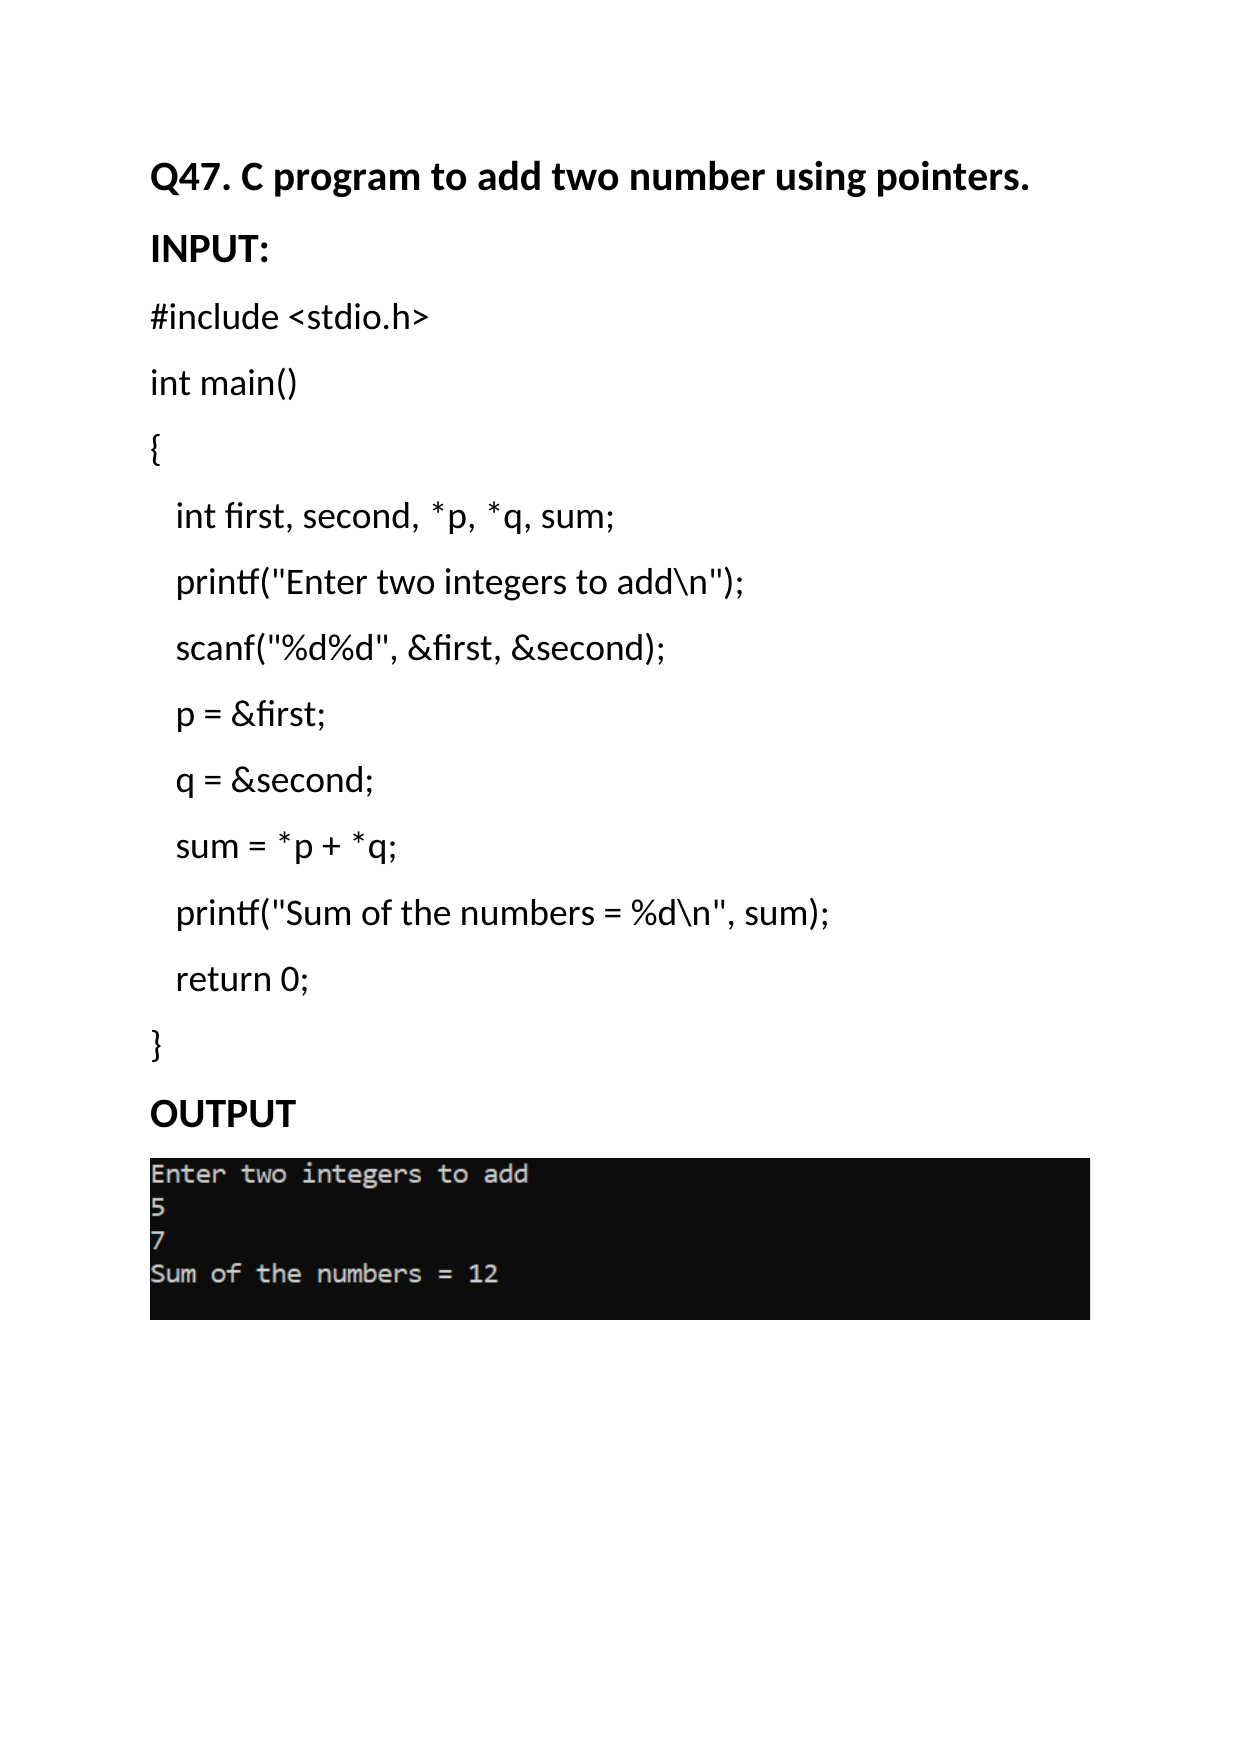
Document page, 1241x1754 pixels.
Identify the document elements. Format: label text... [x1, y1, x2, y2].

text printf("Enter two integers to add\n"); [150, 558, 1090, 603]
text printf("Sum of the numbers = %d\n", sum); [150, 888, 1090, 934]
text int main() [150, 359, 1090, 405]
text scanf("%d%d", &first, &second); [150, 624, 1090, 670]
text } [150, 1021, 1090, 1067]
text INPUT: [150, 222, 1090, 272]
text Q47. C program to add two number using pointers. [150, 150, 1090, 201]
picture [150, 1158, 1091, 1320]
text int first, second, *p, *q, sum; [150, 492, 1090, 537]
text #include <stdio.h> [150, 293, 1090, 339]
text OUTPUT [150, 1087, 1090, 1138]
text return 0; [150, 954, 1090, 1000]
text sum = *p + *q; [150, 822, 1090, 868]
text { [150, 425, 1090, 471]
text p = &first; [150, 690, 1090, 736]
text q = &second; [150, 756, 1090, 802]
